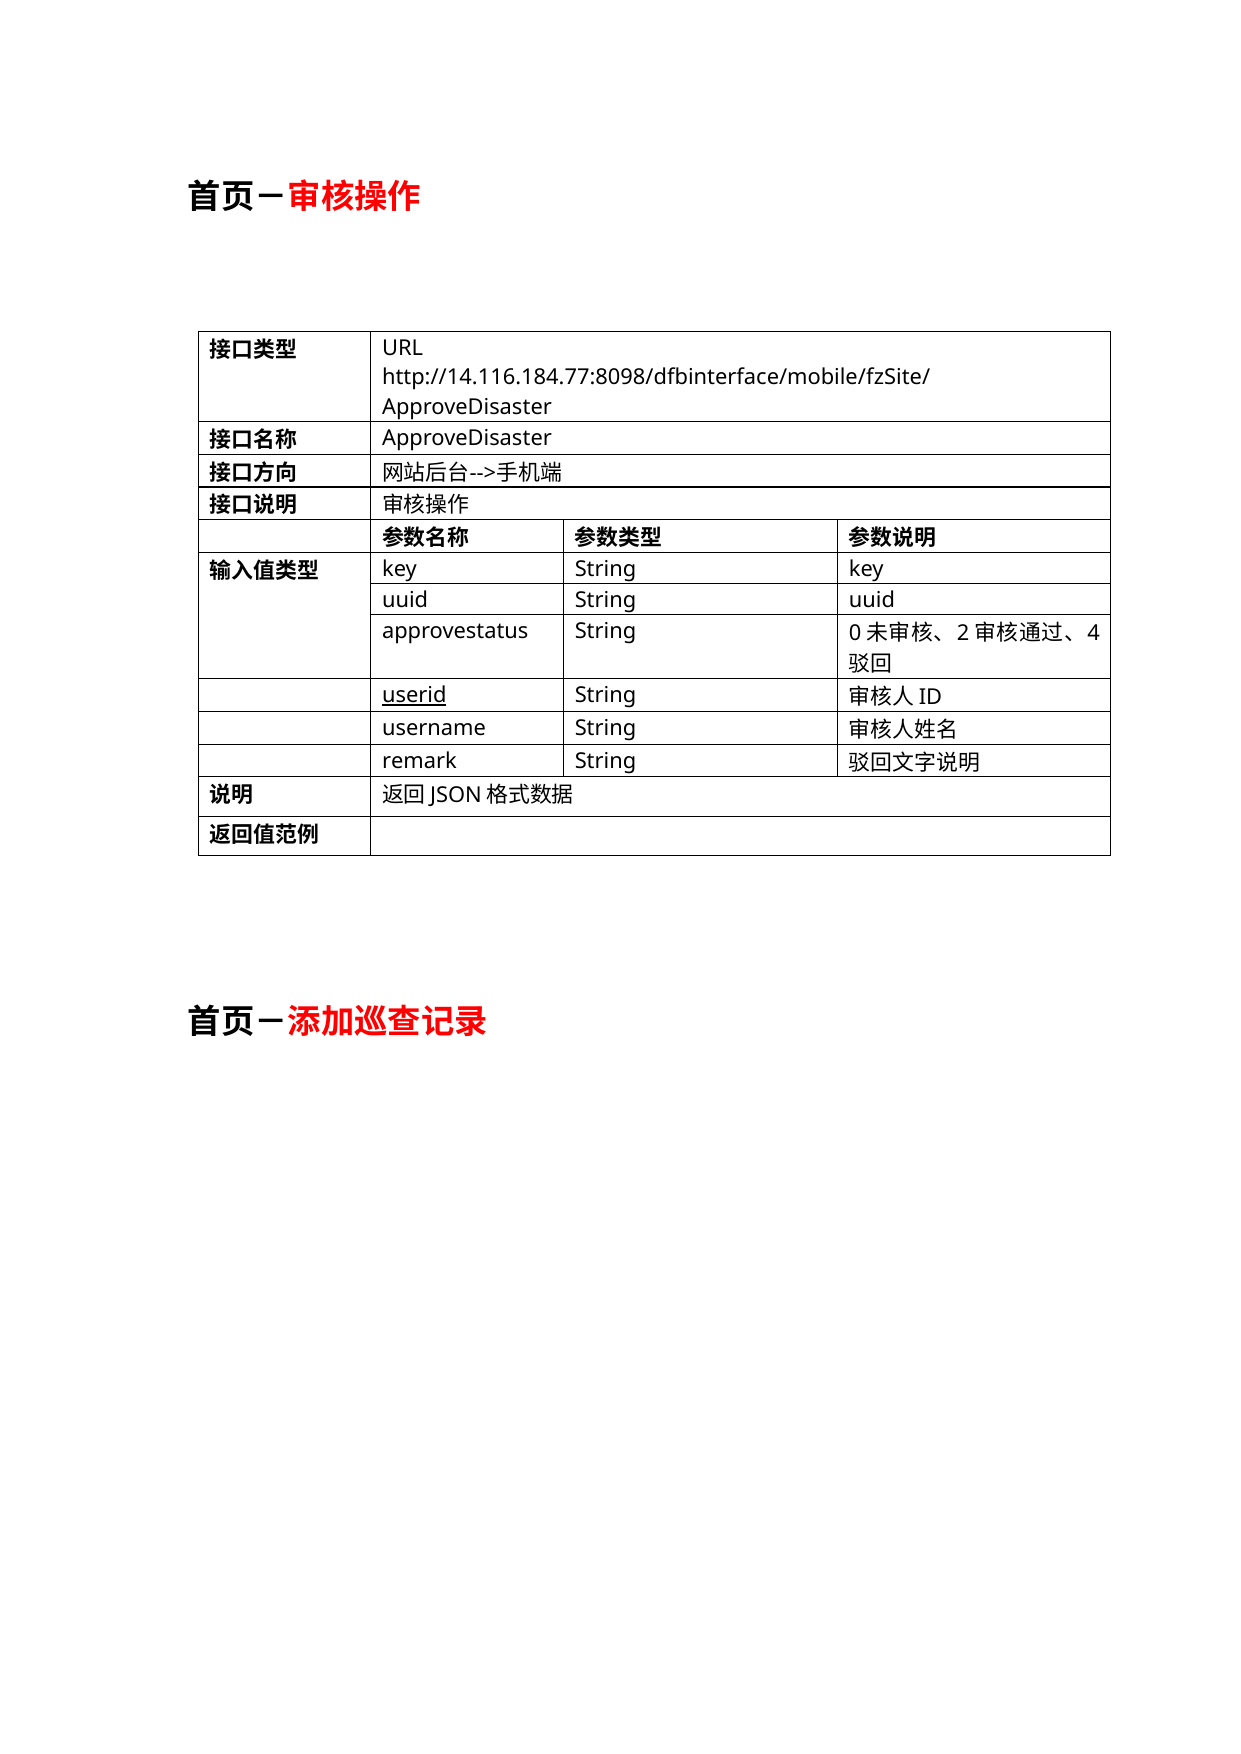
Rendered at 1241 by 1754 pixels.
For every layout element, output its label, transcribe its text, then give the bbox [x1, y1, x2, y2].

table_cell 审核人姓名 [838, 712, 1110, 743]
table_cell userid [371, 679, 563, 711]
table_cell 驳回文字说明 [838, 745, 1110, 776]
table_cell username [371, 712, 563, 743]
table_cell [199, 520, 370, 552]
table_cell remark [371, 745, 563, 776]
table_cell 接口说明 [199, 488, 370, 519]
table_cell 0未审核、2审核通过、4驳回 [838, 615, 1110, 678]
table_cell [371, 817, 1110, 855]
table_cell [199, 712, 370, 743]
subtitle 首页－添加巡查记录 [187, 289, 1053, 1052]
table_cell String [564, 584, 837, 613]
table_cell 参数类型 [564, 520, 837, 552]
table_cell 审核人ID [838, 679, 1110, 711]
table_cell String [564, 745, 837, 776]
table_header 接口类型 [199, 332, 370, 421]
table_header URL http://14.116.184.77:8098/dfbinterface/mobile/fzSite/ApproveDisaster [371, 332, 1110, 421]
table_cell uuid [371, 584, 563, 613]
table_cell approvestatus [371, 615, 563, 678]
table_cell 接口名称 [199, 422, 370, 454]
table_cell 审核操作 [371, 488, 1110, 519]
table_cell 接口方向 [199, 455, 370, 486]
table_cell 返回值范例 [199, 817, 370, 855]
table_cell [199, 679, 370, 711]
table_cell key [371, 553, 563, 583]
table_cell 参数名称 [371, 520, 563, 552]
subtitle 首页－审核操作 [187, 162, 1053, 227]
table_cell uuid [838, 584, 1110, 613]
table_cell key [838, 553, 1110, 583]
table_cell String [564, 679, 837, 711]
table_cell 返回JSON格式数据 [371, 777, 1110, 816]
table_cell String [564, 712, 837, 743]
table_cell String [564, 615, 837, 678]
table_cell ApproveDisaster [371, 422, 1110, 454]
table_cell 输入值类型 [199, 553, 370, 678]
table_cell 网站后台-->手机端 [371, 455, 1110, 486]
table_cell 参数说明 [838, 520, 1110, 552]
table_cell [199, 745, 370, 776]
table_cell String [564, 553, 837, 583]
table_cell 说明 [199, 777, 370, 816]
